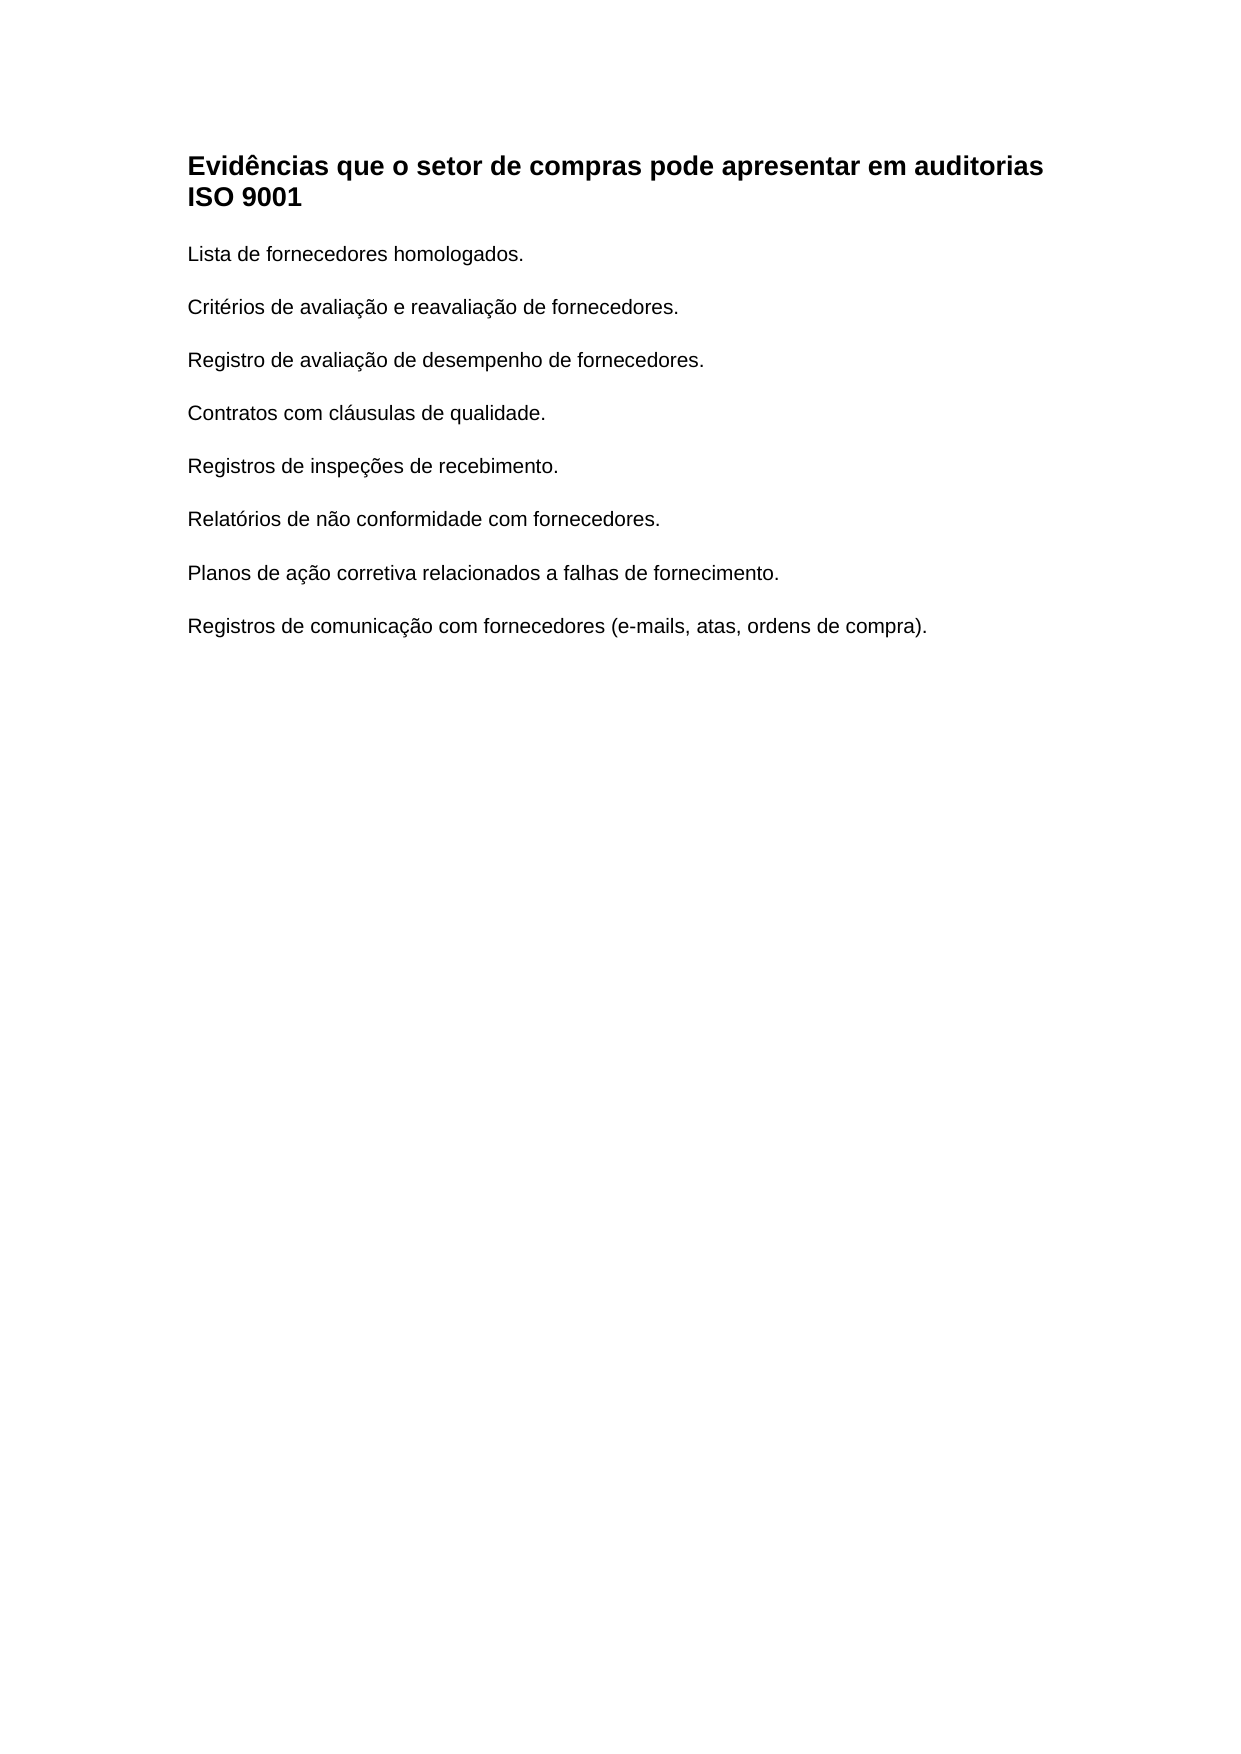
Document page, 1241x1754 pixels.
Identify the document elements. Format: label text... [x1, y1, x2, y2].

text Planos de ação corretiva relacionados a falhas de fornecimento. [187, 560, 1053, 584]
text Registros de inspeções de recebimento. [187, 454, 1053, 478]
subtitle Evidências que o setor de compras pode apresentar em auditorias ISO 9001 [187, 150, 1053, 212]
text Relatórios de não conformidade com fornecedores. [187, 507, 1053, 531]
text Critérios de avaliação e reavaliação de fornecedores. [187, 295, 1053, 319]
text Registros de comunicação com fornecedores (e-mails, atas, ordens de compra). [187, 613, 1053, 637]
text Lista de fornecedores homologados. [187, 242, 1053, 266]
text Contratos com cláusulas de qualidade. [187, 401, 1053, 425]
text Registro de avaliação de desempenho de fornecedores. [187, 348, 1053, 372]
